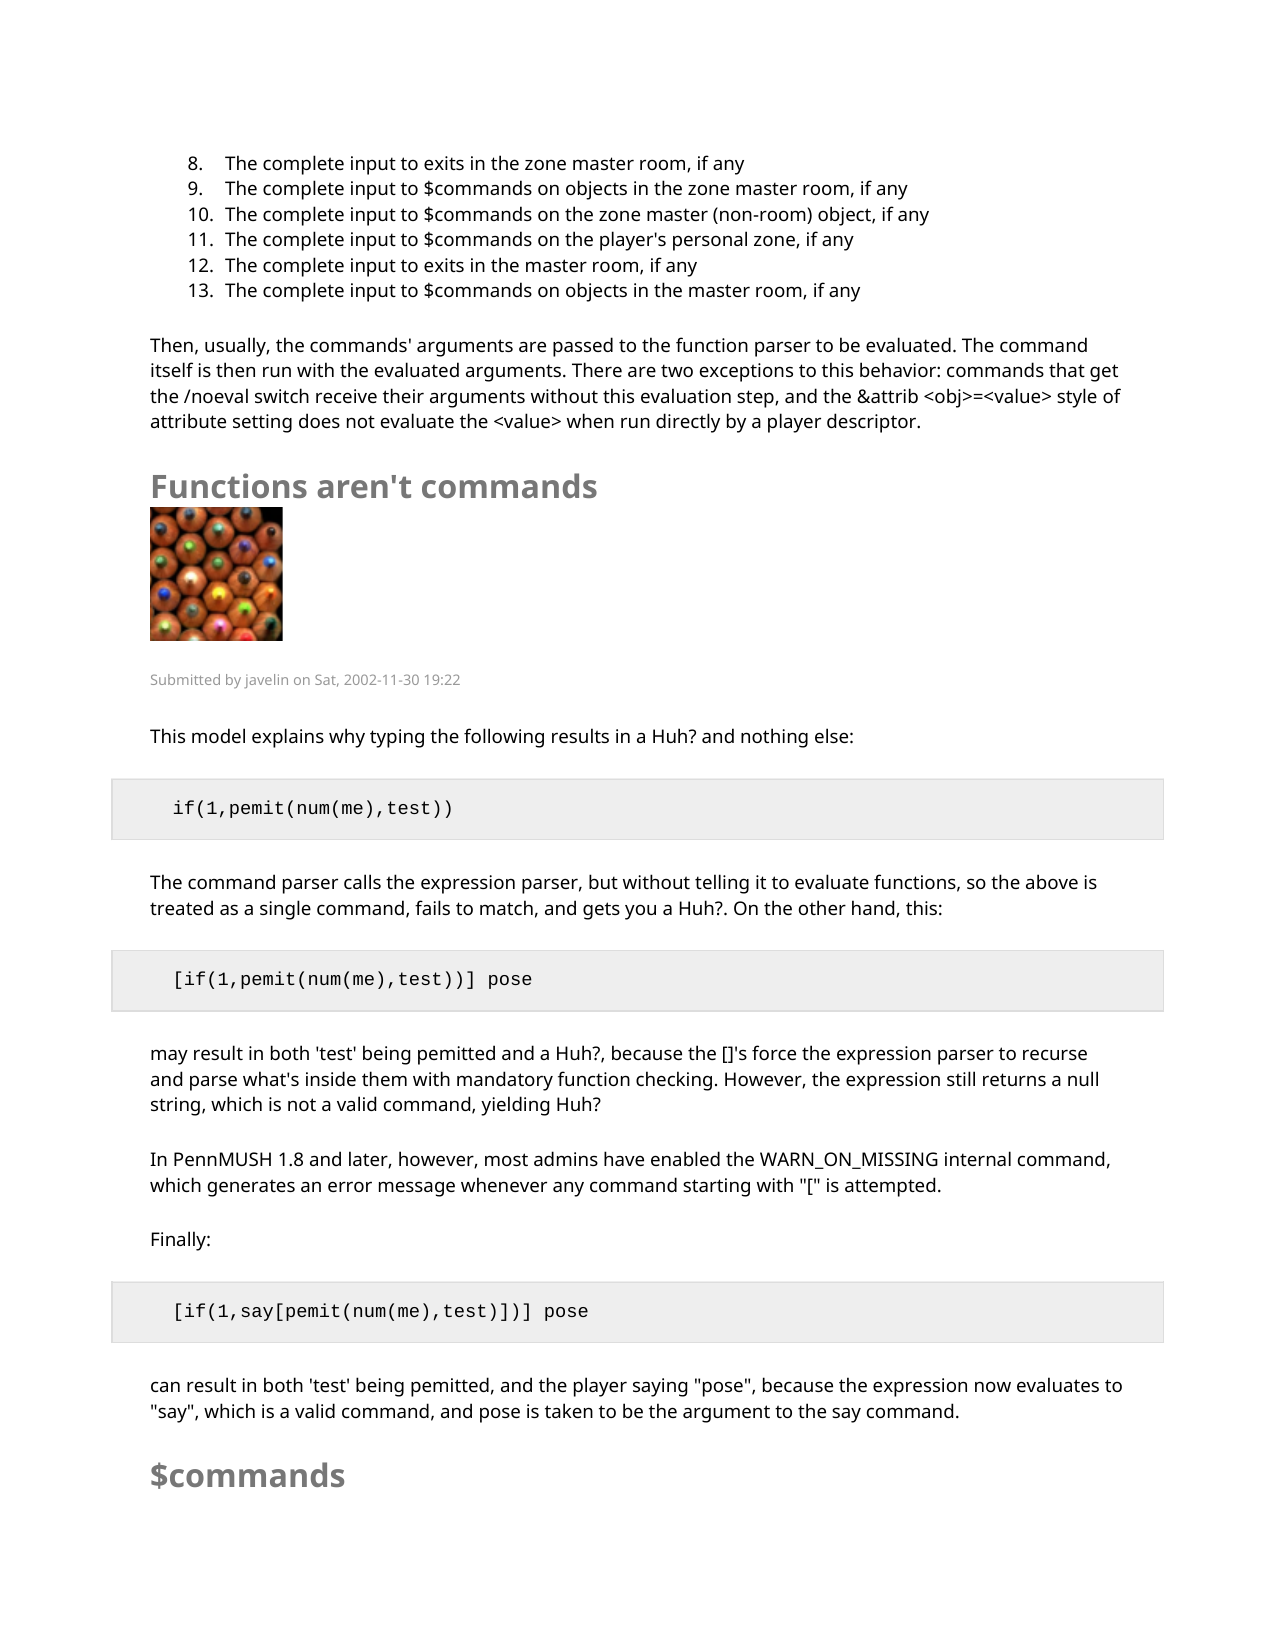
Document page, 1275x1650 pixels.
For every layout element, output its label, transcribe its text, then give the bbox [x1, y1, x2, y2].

list The complete input to $commands on objects in the master room, if any [187, 278, 1125, 303]
text In PennMUSH 1.8 and later, however, most admins have enabled the WARN_ON_MISSING internal command, which generates an error message whenever any command starting with "[" is attempted. [150, 1146, 1125, 1197]
list The complete input to $commands on the zone master (non-room) object, if any [187, 201, 1125, 227]
text if(1,pemit(num(me),test)) [113, 780, 1163, 839]
text The command parser calls the expression parser, but without telling it to evaluate functions, so the above is treated as a single command, fails to match, and gets you a Huh?. On the other hand, this: [150, 869, 1125, 921]
text may result in both 'test' being pemitted and a Huh?, because the []'s force the expression parser to recurse and parse what's inside them with mandatory function checking. However, the expression still returns a null string, which is not a valid command, yielding Huh? [150, 1041, 1125, 1117]
text [if(1,say[pemit(num(me),test)])] pose [113, 1283, 1163, 1342]
list The complete input to $commands on the player's personal zone, if any [187, 227, 1125, 252]
picture [150, 507, 283, 641]
text Finally: [150, 1227, 1125, 1252]
text This model explains why typing the following results in a Huh? and nothing else: [150, 724, 1125, 749]
subtitle Functions aren't commands [150, 463, 1125, 507]
subtitle $commands [150, 1453, 1125, 1497]
text Then, usually, the commands' arguments are passed to the function parser to be evaluated. The command itself is then run with the evaluated arguments. There are two exceptions to this behavior: commands that get the /noeval switch receive their arguments without this evaluation step, and the &attrib <obj>=<value> style of attribute setting does not evaluate the <value> when run directly by a player descriptor. [150, 332, 1125, 434]
list The complete input to $commands on objects in the zone master room, if any [187, 176, 1125, 201]
text can result in both 'test' being pemitted, and the player saying "pose", because the expression now evaluates to "say", which is a valid command, and pose is taken to be the argument to the say command. [150, 1372, 1125, 1423]
list The complete input to exits in the zone master room, if any [187, 150, 1125, 176]
text [if(1,pemit(num(me),test))] pose [113, 951, 1163, 1010]
list The complete input to exits in the master room, if any [187, 252, 1125, 278]
text Submitted by javelin on Sat, 2002-11-30 19:22 [150, 665, 1125, 691]
